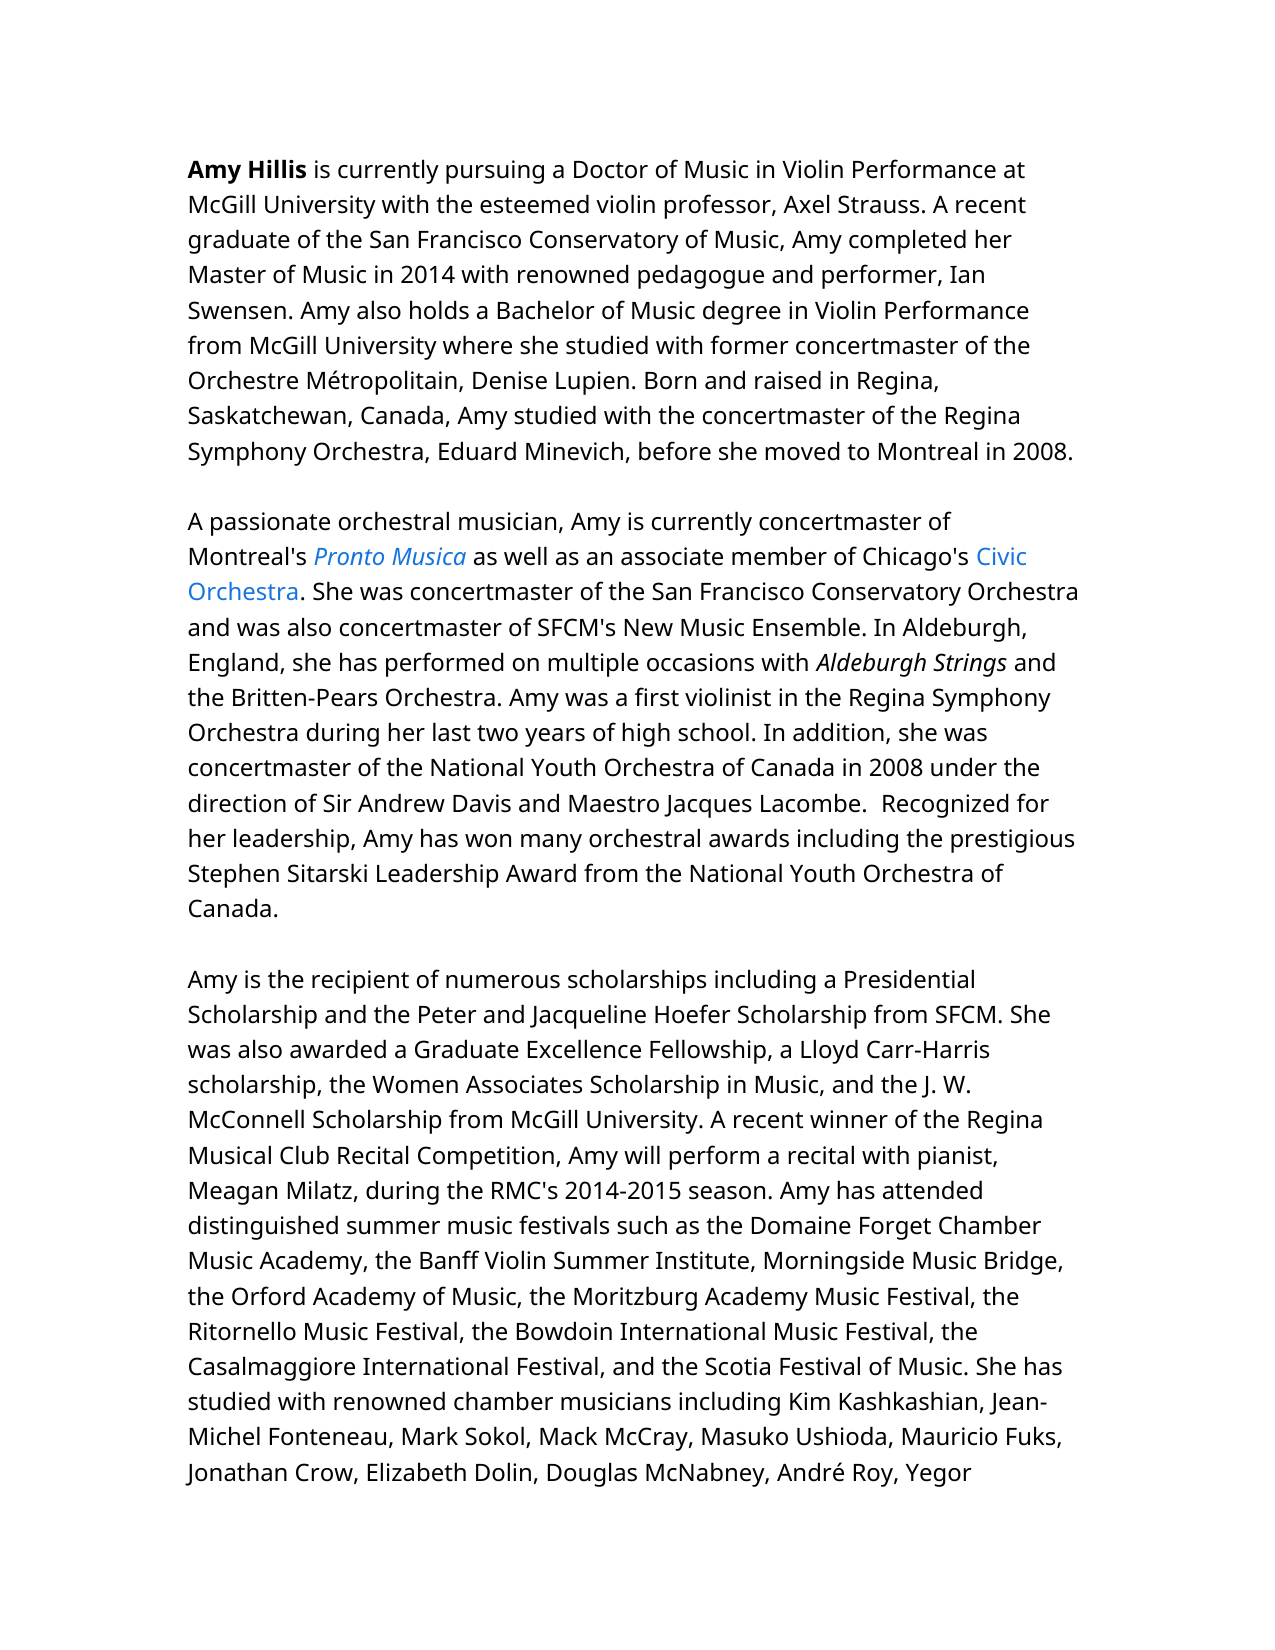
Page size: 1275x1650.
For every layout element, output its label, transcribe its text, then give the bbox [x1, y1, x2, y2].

text A passionate orchestral musician, Amy is currently concertmaster of Montreal's Pronto Musica as well as an associate member of Chicago's Civic Orchestra. She was concertmaster of the San Francisco Conservatory Orchestra and was also concertmaster of SFCM's New Music Ensemble. In Aldeburgh, England, she has performed on multiple occasions with Aldeburgh Strings and the Britten-Pears Orchestra. Amy was a first violinist in the Regina Symphony Orchestra during her last two years of high school. In addition, she was concertmaster of the National Youth Orchestra of Canada in 2008 under the direction of Sir Andrew Davis and Maestro Jacques Lacombe. Recognized for her leadership, Amy has won many orchestral awards including the prestigious Stephen Sitarski Leadership Award from the National Youth Orchestra of Canada. [187, 502, 1087, 924]
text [187, 960, 1087, 1488]
text Amy Hillis is currently pursuing a Doctor of Music in Violin Performance at McGill University with the esteemed violin professor, Axel Strauss. A recent graduate of the San Francisco Conservatory of Music, Amy completed her Master of Music in 2014 with renowned pedagogue and performer, Ian Swensen. Amy also holds a Bachelor of Music degree in Violin Performance from McGill University where she studied with former concertmaster of the Orchestre Métropolitain, Denise Lupien. Born and raised in Regina, Saskatchewan, Canada, Amy studied with the concertmaster of the Regina Symphony Orchestra, Eduard Minevich, before she moved to Montreal in 2008. [187, 150, 1087, 467]
